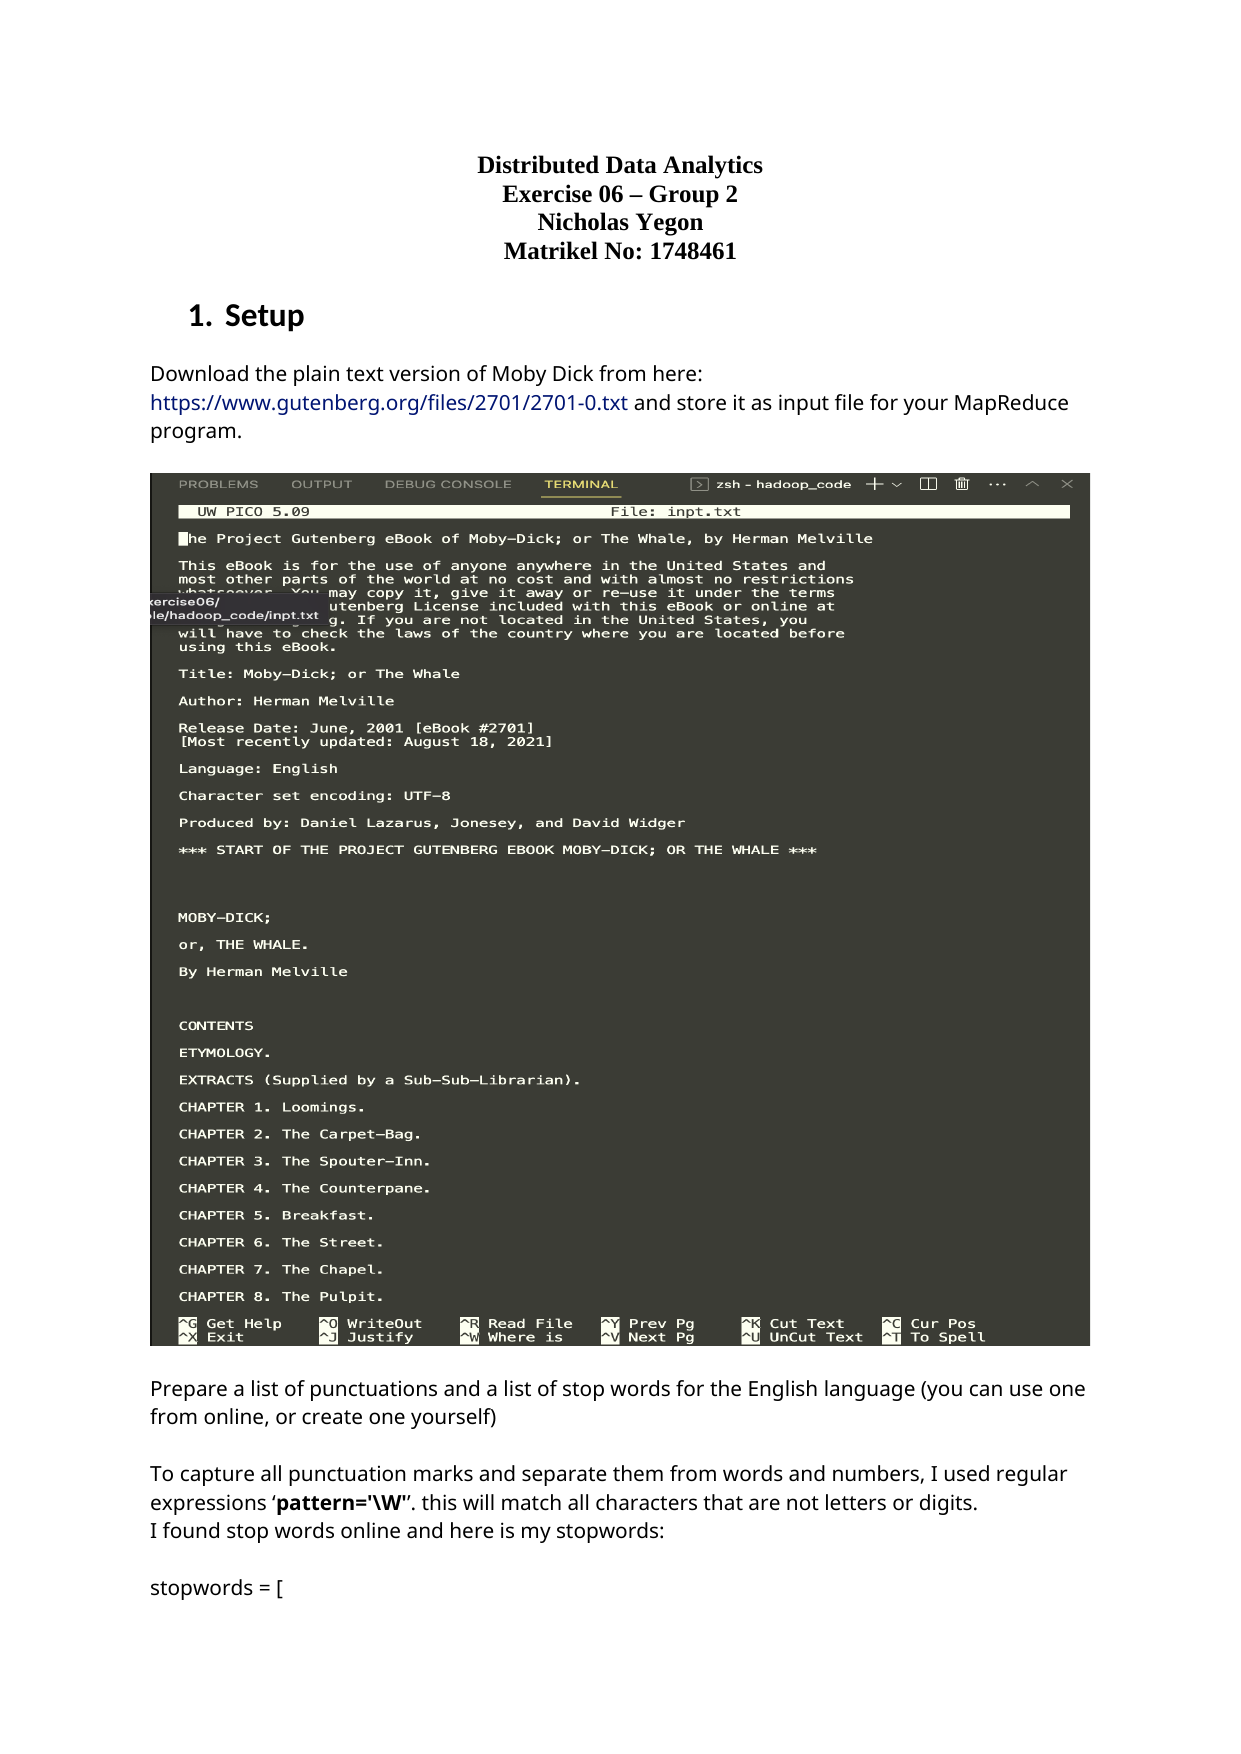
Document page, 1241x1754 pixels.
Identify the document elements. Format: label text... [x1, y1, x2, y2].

picture [150, 473, 1091, 1346]
text stopwords = [ [150, 1573, 1090, 1602]
text Prepare a list of punctuations and a list of stop words for the English language (you can use one from online, or create one yourself) [150, 1374, 1090, 1431]
text To capture all punctuation marks and separate them from words and numbers, I used regular expressions ‘pattern='\W'’. this will match all characters that are not letters or digits. [150, 1459, 1090, 1516]
text Download the plain text version of Moby Dick from here: https://www.gutenberg.org/files/2701/2701-0.txt and store it as input file for your MapReduce program. [150, 359, 1090, 445]
text Distributed Data Analytics [150, 150, 1090, 179]
text Matrikel No: 1748461 [150, 236, 1090, 265]
list Setup [187, 294, 1090, 334]
text Nicholas Yegon [150, 207, 1090, 236]
text I found stop words online and here is my stopwords: [150, 1516, 1090, 1545]
text Exercise 06 – Group 2 [150, 179, 1090, 207]
